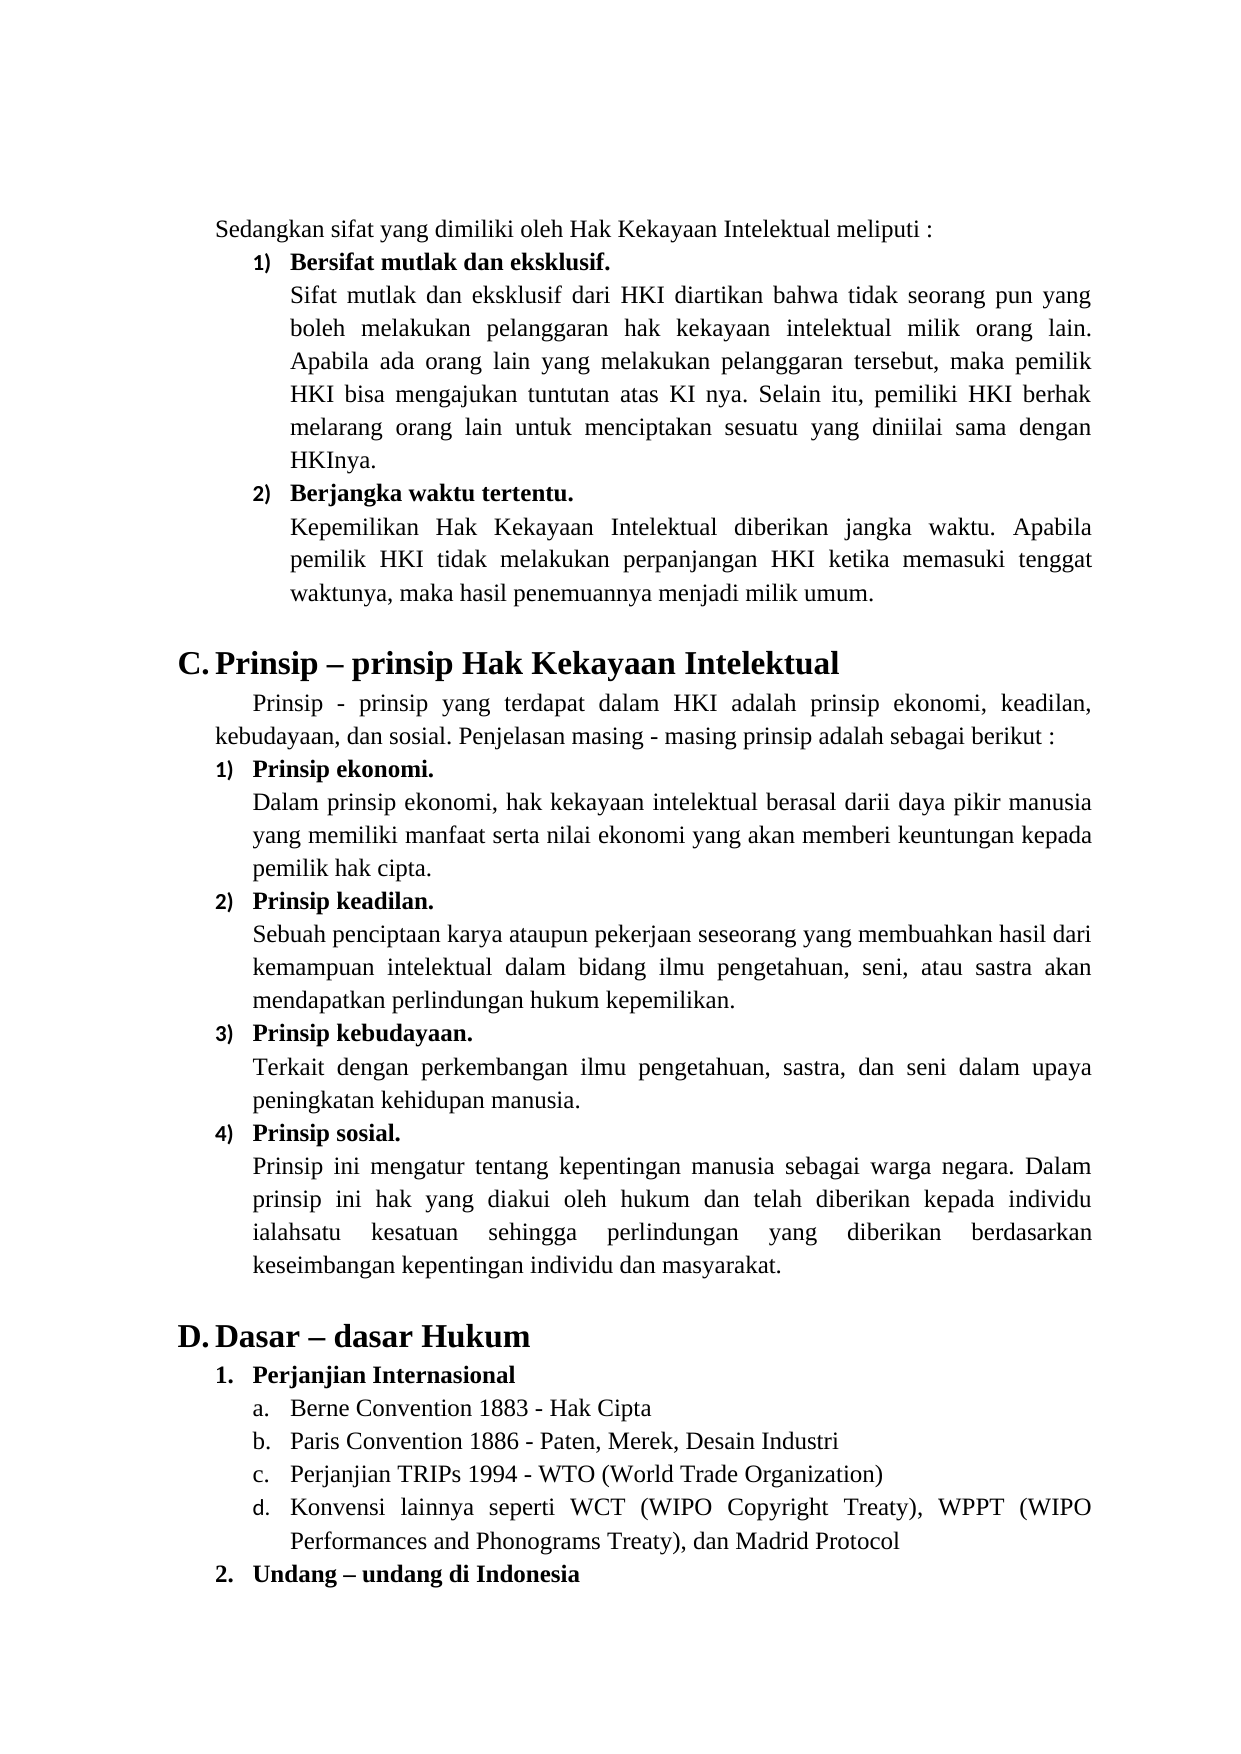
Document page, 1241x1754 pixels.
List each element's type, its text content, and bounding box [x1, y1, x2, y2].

list Berne Convention 1883 - Hak Cipta [252, 1393, 1092, 1422]
list Prinsip – prinsip Hak Kekayaan Intelektual [177, 644, 1092, 682]
list Prinsip - prinsip yang terdapat dalam HKI adalah prinsip ekonomi, keadilan, kebudayaan, dan sosial. Penjelasan masing - masing prinsip adalah sebagai berikut : [215, 688, 1092, 749]
list Prinsip sosial. [215, 1118, 1092, 1147]
list Perjanjian TRIPs 1994 - WTO (World Trade Organization) [252, 1459, 1092, 1488]
list Undang – undang di Indonesia [215, 1559, 1092, 1588]
text Sifat mutlak dan eksklusif dari HKI diartikan bahwa tidak seorang pun yang boleh melakukan pelanggaran hak kekayaan intelektual milik orang lain. Apabila ada orang lain yang melakukan pelanggaran tersebut, maka pemilik HKI bisa mengajukan tuntutan atas KI nya. Selain itu, pemiliki HKI berhak melarang orang lain untuk menciptakan sesuatu yang diniilai sama dengan HKInya. [290, 280, 1092, 474]
list Prinsip keadilan. [215, 886, 1092, 915]
text Kepemilikan Hak Kekayaan Intelektual diberikan jangka waktu. Apabila pemilik HKI tidak melakukan perpanjangan HKI ketika memasuki tenggat waktunya, maka hasil penemuannya menjadi milik umum. [290, 512, 1092, 606]
text Sebuah penciptaan karya ataupun pekerjaan seseorang yang membuahkan hasil dari kemampuan intelektual dalam bidang ilmu pengetahuan, seni, atau sastra akan mendapatkan perlindungan hukum kepemilikan. [252, 919, 1092, 1014]
list Bersifat mutlak dan eksklusif. [252, 247, 1092, 276]
list Prinsip kebudayaan. [215, 1018, 1092, 1048]
list Paris Convention 1886 - Paten, Merek, Desain Industri [252, 1426, 1092, 1455]
list Sedangkan sifat yang dimiliki oleh Hak Kekayaan Intelektual meliputi : [215, 214, 1092, 242]
list Prinsip ekonomi. [215, 754, 1092, 783]
text Terkait dengan perkembangan ilmu pengetahuan, sastra, dan seni dalam upaya peningkatan kehidupan manusia. [252, 1052, 1092, 1114]
text Dalam prinsip ekonomi, hak kekayaan intelektual berasal darii daya pikir manusia yang memiliki manfaat serta nilai ekonomi yang akan memberi keuntungan kepada pemilik hak cipta. [252, 787, 1092, 882]
list Berjangka waktu tertentu. [252, 478, 1092, 507]
list Perjanjian Internasional [215, 1360, 1092, 1389]
list Dasar – dasar Hukum [177, 1316, 1092, 1355]
list Konvensi lainnya seperti WCT (WIPO Copyright Treaty), WPPT (WIPO Performances and Phonograms Treaty), dan Madrid Protocol [252, 1492, 1092, 1554]
text Prinsip ini mengatur tentang kepentingan manusia sebagai warga negara. Dalam prinsip ini hak yang diakui oleh hukum dan telah diberikan kepada individu ialahsatu kesatuan sehingga perlindungan yang diberikan berdasarkan keseimbangan kepentingan individu dan masyarakat. [252, 1151, 1092, 1279]
